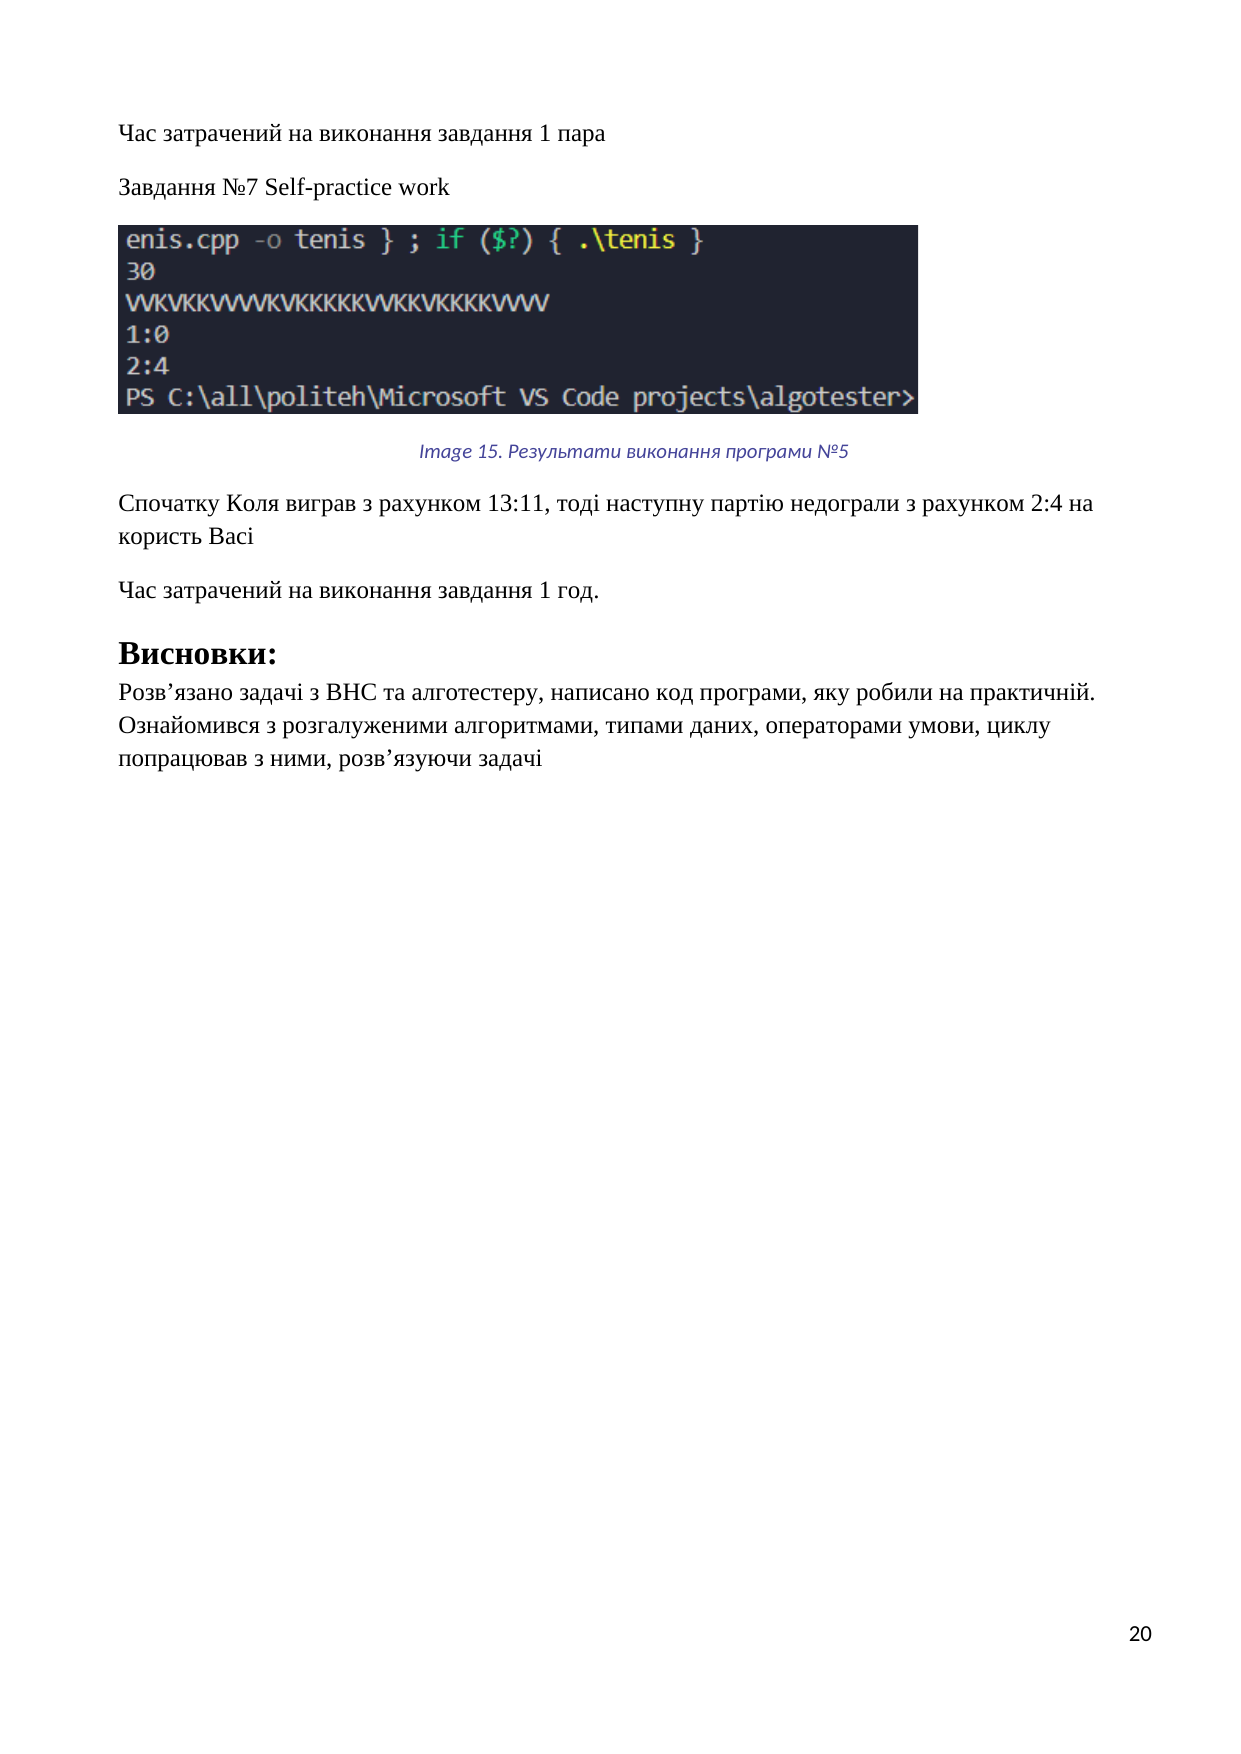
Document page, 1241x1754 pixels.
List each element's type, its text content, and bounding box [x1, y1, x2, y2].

text Image 15. Результати виконання програми №5 [118, 438, 1152, 464]
picture [118, 225, 919, 414]
text Розв’язано задачі з ВНС та алготестеру, написано код програми, яку робили на практичній. Ознайомився з розгалуженими алгоритмами, типами даних, операторами умови, циклу попрацював з ними, розв’язуючи задачі [118, 677, 1152, 772]
text Час затрачений на виконання завдання 1 год. [118, 575, 1152, 604]
text Час затрачений на виконання завдання 1 пара [118, 118, 1152, 147]
text Висновки: [118, 633, 1152, 672]
text Завдання №7 Self-practice work [118, 172, 1152, 201]
text Спочатку Коля виграв з рахунком 13:11, тоді наступну партію недограли з рахунком 2:4 на користь Васі [118, 488, 1152, 550]
